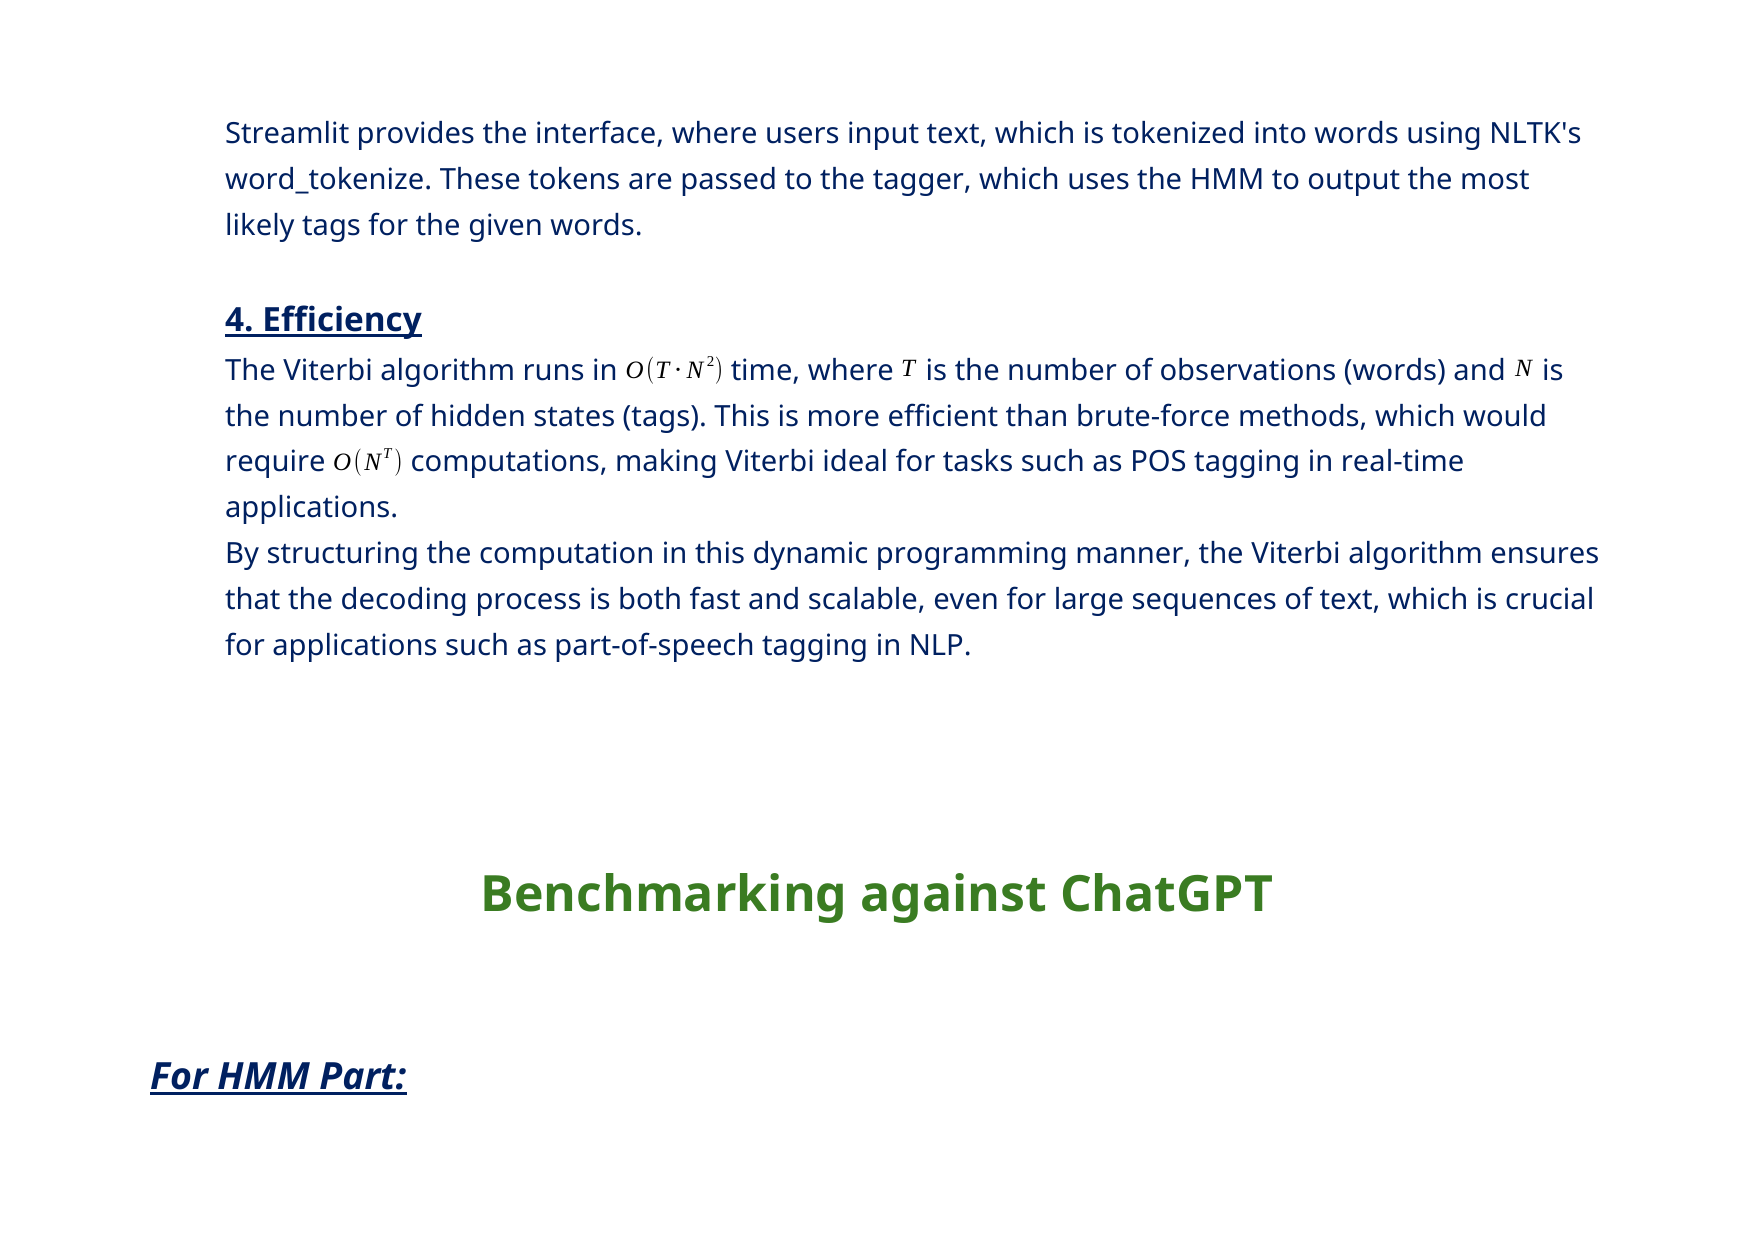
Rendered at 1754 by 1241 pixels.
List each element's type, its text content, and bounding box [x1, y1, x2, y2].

text By structuring the computation in this dynamic programming manner, the Viterbi algorithm ensures that the decoding process is both fast and scalable, even for large sequences of text, which is crucial for applications such as part-of-speech tagging in NLP. [225, 533, 1604, 664]
text 4. Efficiency [225, 296, 1604, 342]
text For HMM Part: [150, 1049, 1604, 1100]
text Benchmarking against ChatGPT [150, 858, 1604, 926]
text The Viterbi algorithm runs in time, where is the number of observations (words) and is the number of hidden states (tags). This is more efficient than brute-force methods, which would require computations, making Viterbi ideal for tasks such as POS tagging in real-time applications. [225, 349, 1604, 526]
text Streamlit provides the interface, where users input text, which is tokenized into words using NLTK's word_tokenize. These tokens are passed to the tagger, which uses the HMM to output the most likely tags for the given words. [225, 112, 1604, 244]
